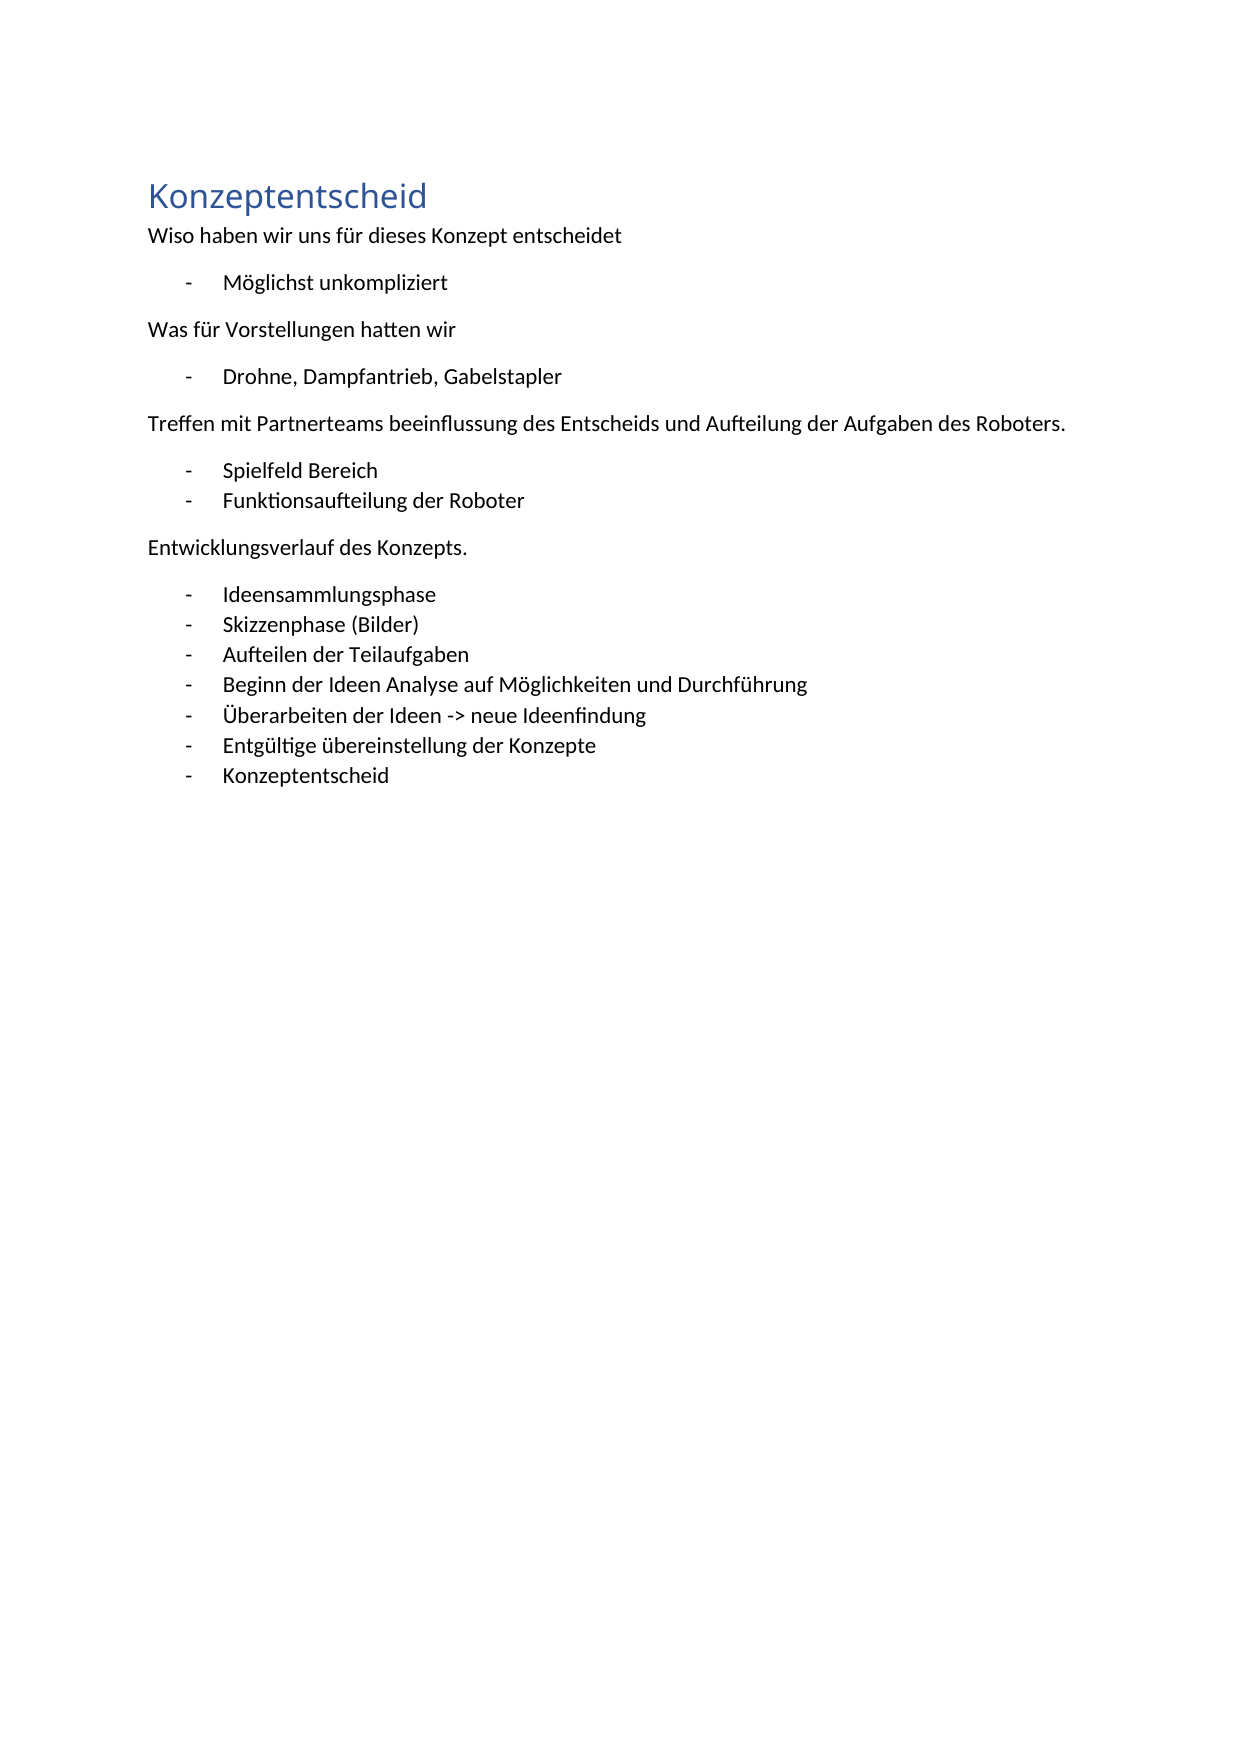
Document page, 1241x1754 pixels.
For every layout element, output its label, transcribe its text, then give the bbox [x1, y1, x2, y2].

list Skizzenphase (Bilder) [185, 610, 1093, 638]
list Konzeptentscheid [185, 761, 1093, 789]
list Spielfeld Bereich [185, 456, 1093, 484]
list Aufteilen der Teilaufgaben [185, 640, 1093, 668]
list Drohne, Dampfantrieb, Gabelstapler [185, 362, 1093, 390]
list Überarbeiten der Ideen -> neue Ideenfindung [185, 701, 1093, 729]
list Ideensammlungsphase [185, 580, 1093, 608]
list Funktionsaufteilung der Roboter [185, 486, 1093, 514]
text Treffen mit Partnerteams beeinflussung des Entscheids und Aufteilung der Aufgaben des Roboters. [148, 409, 1093, 437]
subtitle Konzeptentscheid [148, 173, 1093, 218]
list Entgültige übereinstellung der Konzepte [185, 731, 1093, 759]
text Wiso haben wir uns für dieses Konzept entscheidet [148, 222, 1093, 249]
text Entwicklungsverlauf des Konzepts. [148, 533, 1093, 561]
list Beginn der Ideen Analyse auf Möglichkeiten und Durchführung [185, 671, 1093, 698]
list Möglichst unkompliziert [185, 268, 1093, 296]
text Was für Vorstellungen hatten wir [148, 315, 1093, 343]
